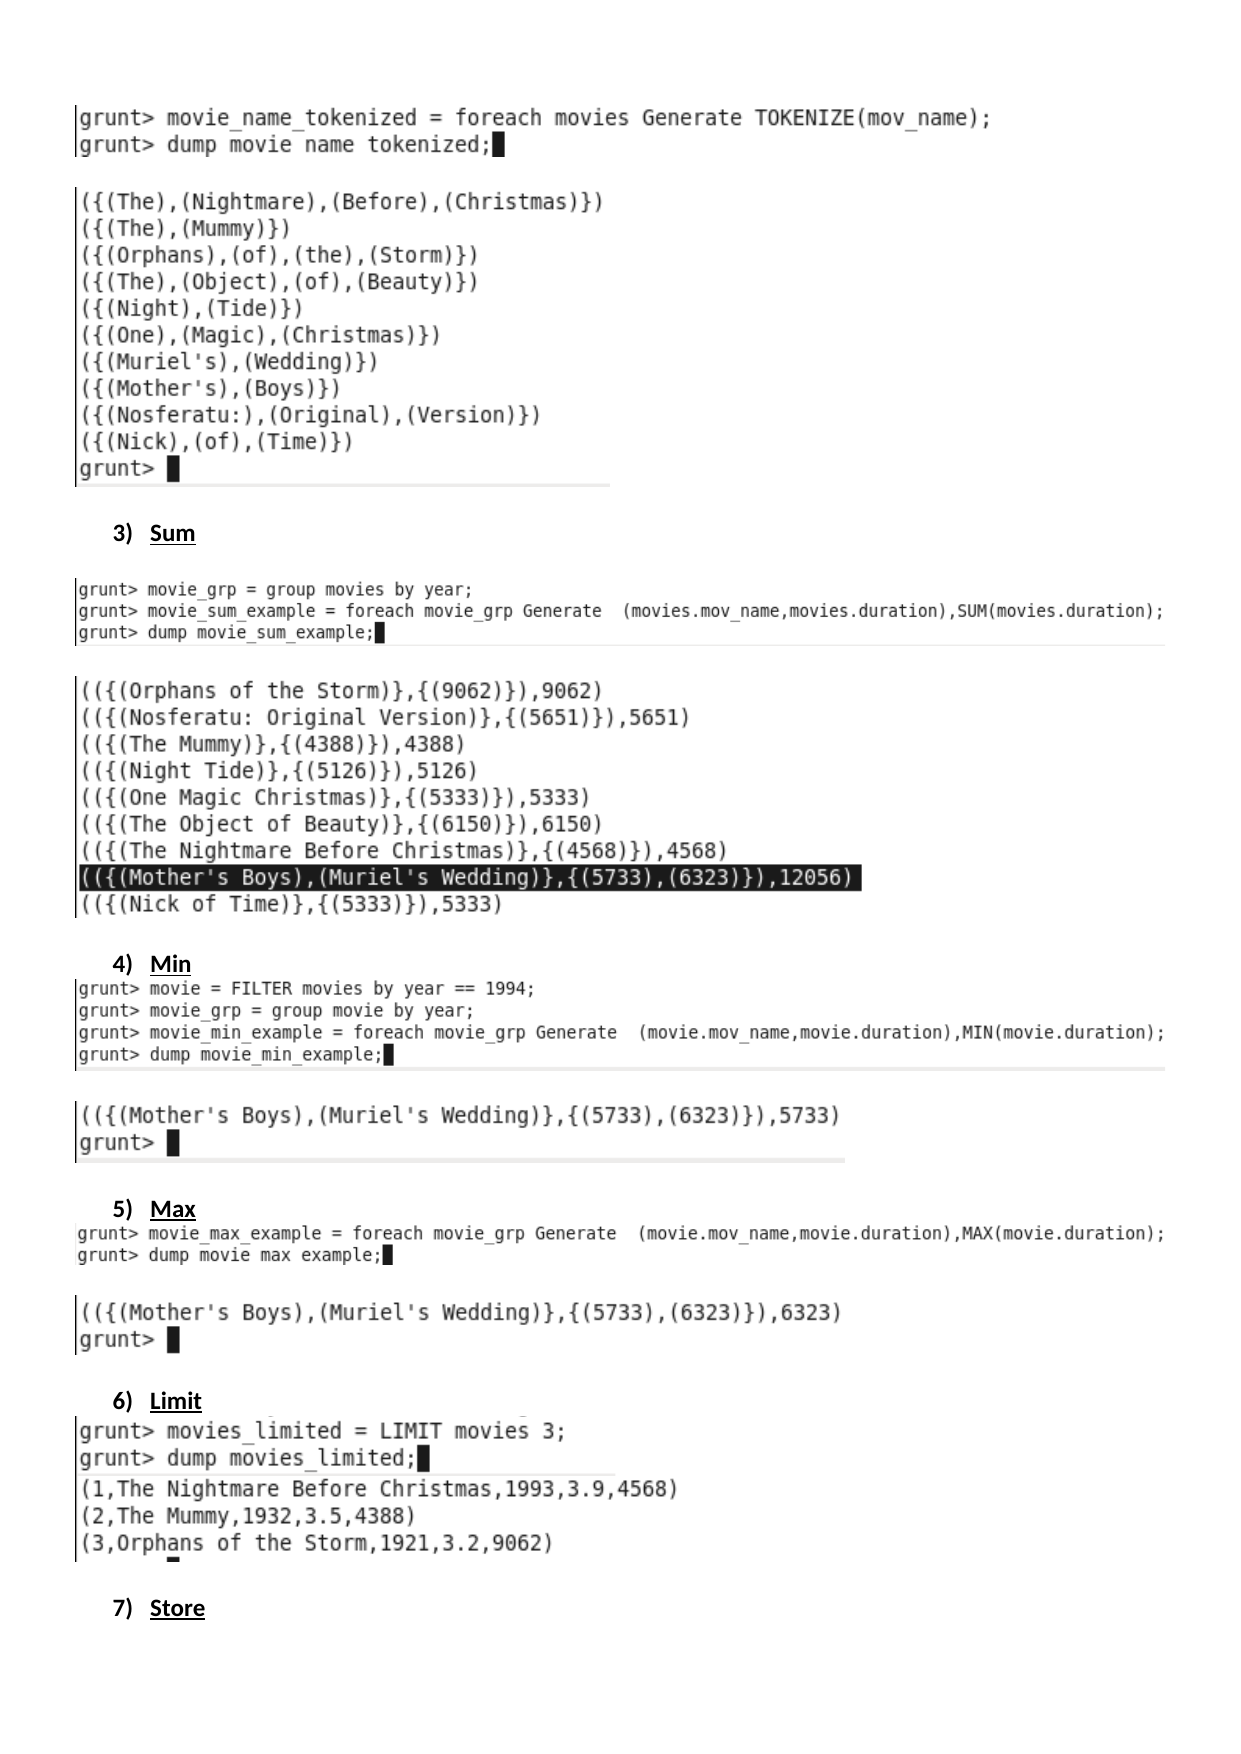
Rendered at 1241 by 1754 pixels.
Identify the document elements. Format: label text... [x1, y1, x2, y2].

list Min [112, 948, 1165, 979]
list Store [112, 1592, 1165, 1623]
list Sum [112, 517, 1165, 548]
list Max [112, 1193, 1165, 1223]
list Limit [112, 1385, 1165, 1416]
